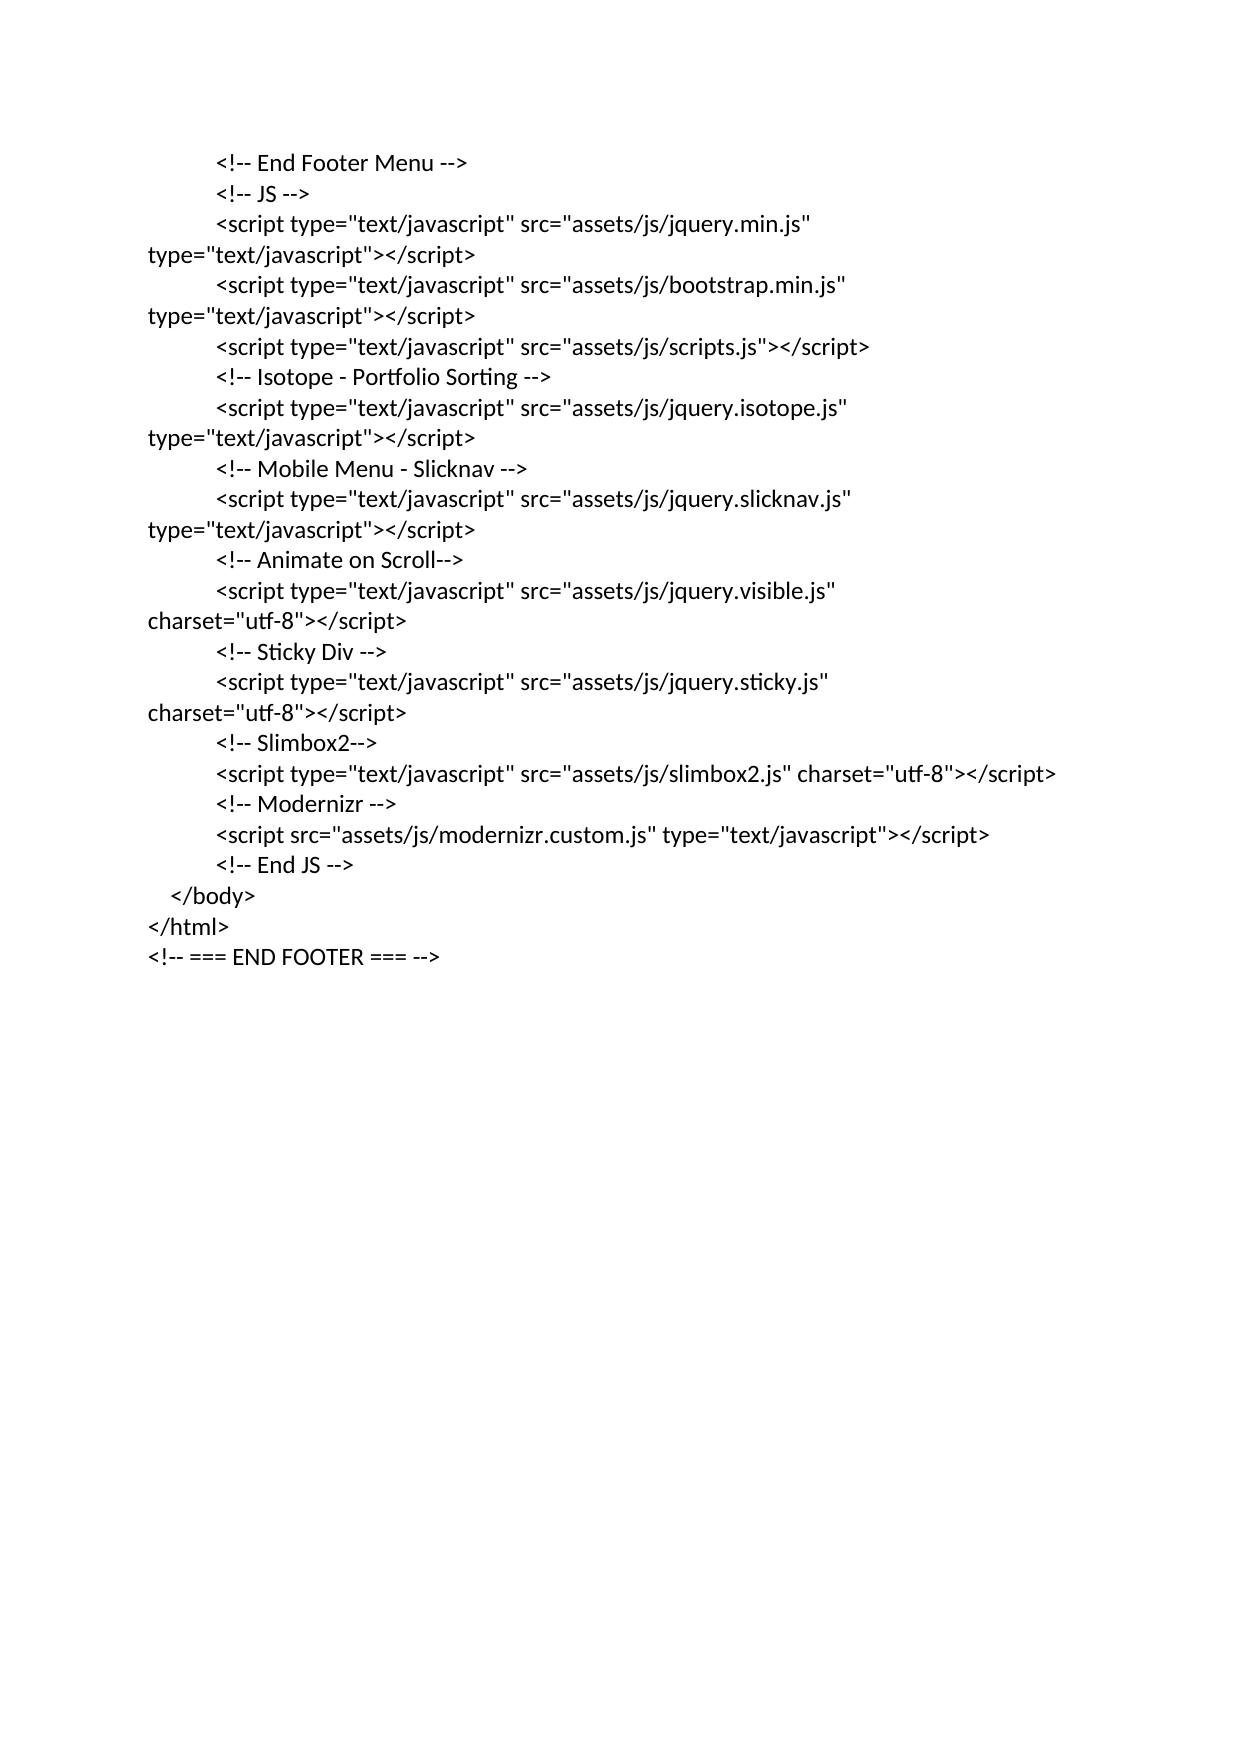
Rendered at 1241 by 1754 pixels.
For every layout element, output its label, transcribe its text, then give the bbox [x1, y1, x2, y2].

text <script type="text/javascript" src="assets/js/jquery.slicknav.js" type="text/javascript"></script> [148, 483, 1093, 544]
text <!-- === END FOOTER === --> [148, 941, 1093, 972]
text </body> [148, 880, 1093, 911]
text <!-- Slimbox2--> [148, 727, 1093, 758]
text <script src="assets/js/modernizr.custom.js" type="text/javascript"></script> [148, 819, 1093, 849]
text <!-- Mobile Menu - Slicknav --> [148, 453, 1093, 483]
text <script type="text/javascript" src="assets/js/jquery.visible.js" charset="utf-8"></script> [148, 575, 1093, 636]
text <script type="text/javascript" src="assets/js/scripts.js"></script> [148, 331, 1093, 361]
text <script type="text/javascript" src="assets/js/jquery.sticky.js" charset="utf-8"></script> [148, 666, 1093, 727]
text <script type="text/javascript" src="assets/js/slimbox2.js" charset="utf-8"></script> [148, 758, 1093, 788]
text <!-- Sticky Div --> [148, 636, 1093, 666]
text <!-- Isotope - Portfolio Sorting --> [148, 361, 1093, 392]
text <script type="text/javascript" src="assets/js/bootstrap.min.js" type="text/javascript"></script> [148, 270, 1093, 331]
text <!-- End JS --> [148, 849, 1093, 880]
text <script type="text/javascript" src="assets/js/jquery.isotope.js" type="text/javascript"></script> [148, 392, 1093, 453]
text <script type="text/javascript" src="assets/js/jquery.min.js" type="text/javascript"></script> [148, 209, 1093, 270]
text </html> [148, 911, 1093, 941]
text <!-- End Footer Menu --> [148, 148, 1093, 178]
text <!-- Modernizr --> [148, 788, 1093, 819]
text <!-- JS --> [148, 178, 1093, 209]
text <!-- Animate on Scroll--> [148, 544, 1093, 575]
